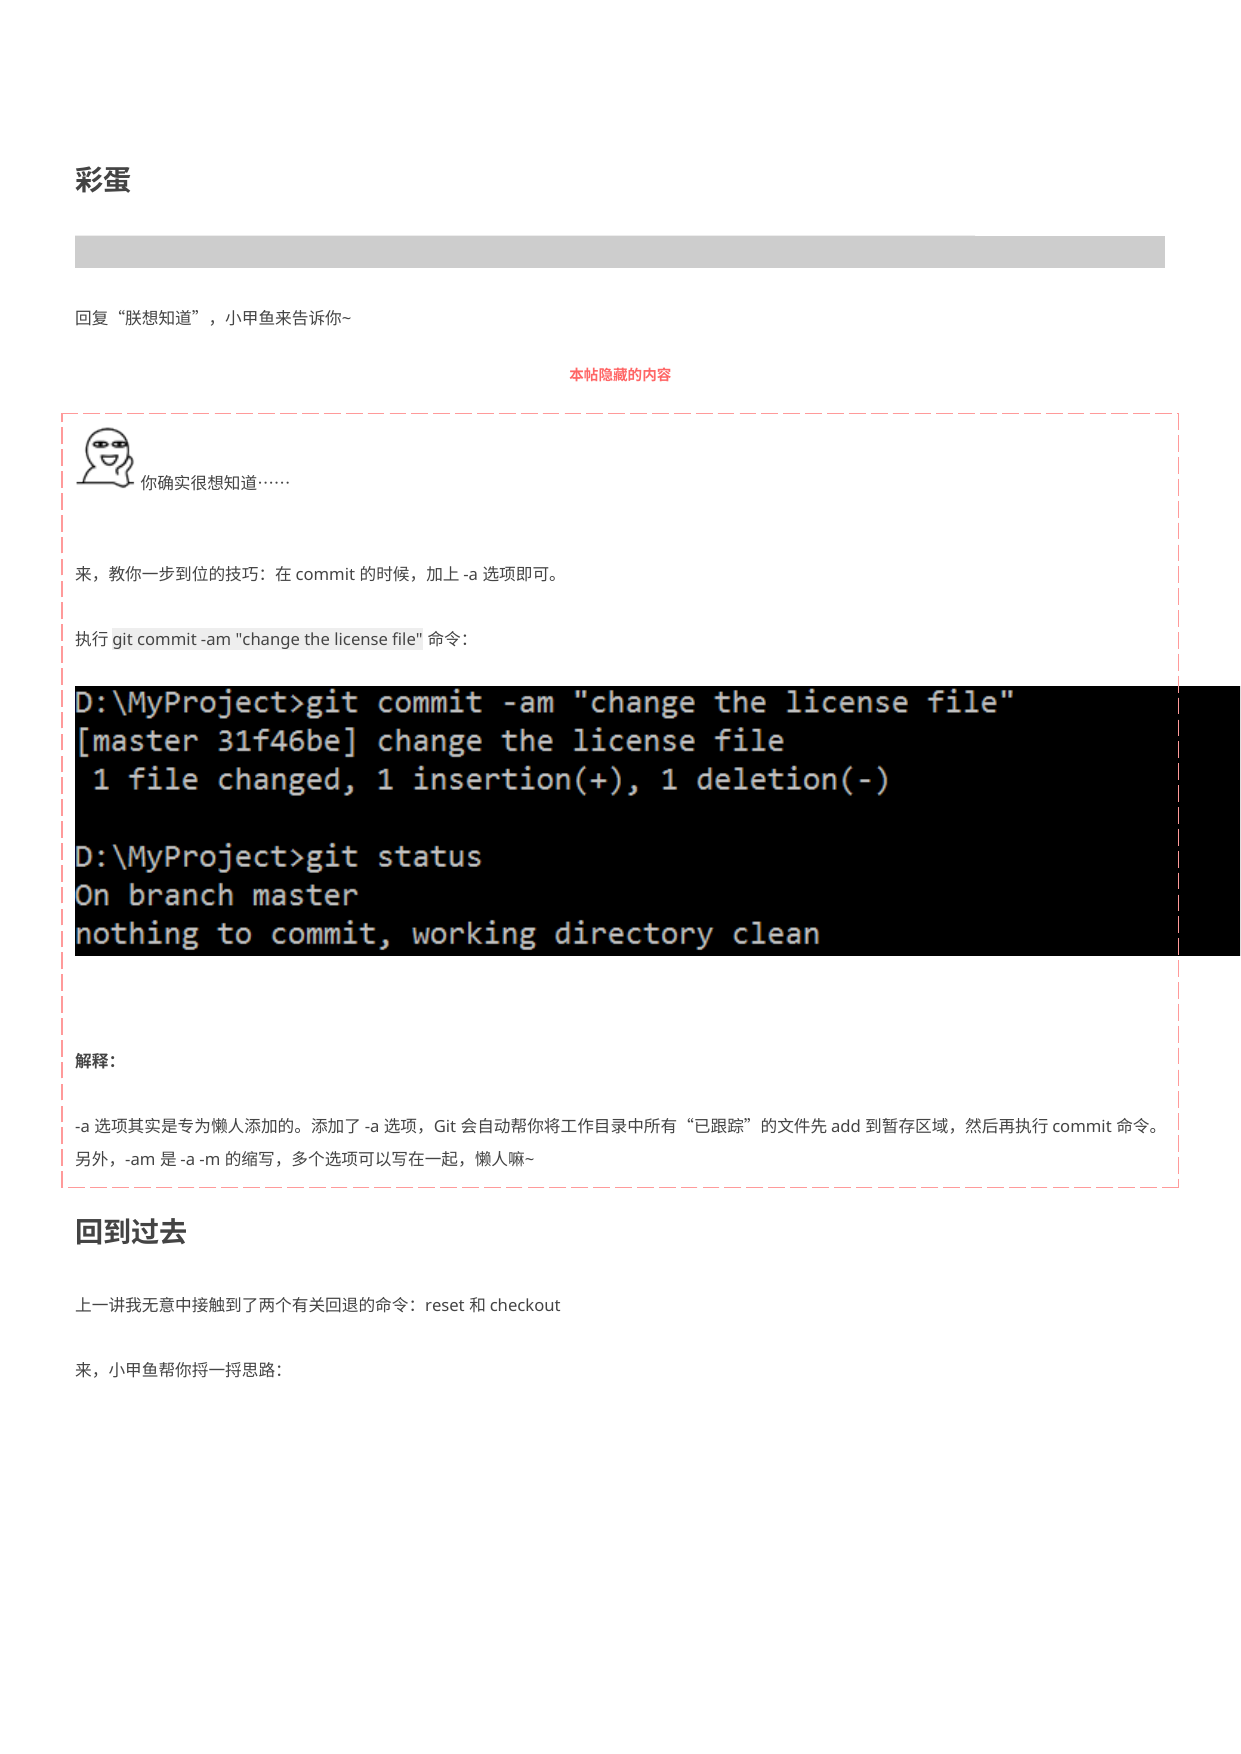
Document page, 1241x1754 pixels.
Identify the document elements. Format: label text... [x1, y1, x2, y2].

picture [75, 686, 1241, 956]
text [75, 1288, 1165, 1385]
text 回复“朕想知道”，小甲鱼来告诉你~ [75, 268, 1165, 333]
text 回到过去 [75, 1198, 1165, 1263]
subtitle 本帖隐藏的内容 [75, 358, 1165, 391]
picture [75, 426, 136, 490]
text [75, 81, 1165, 211]
